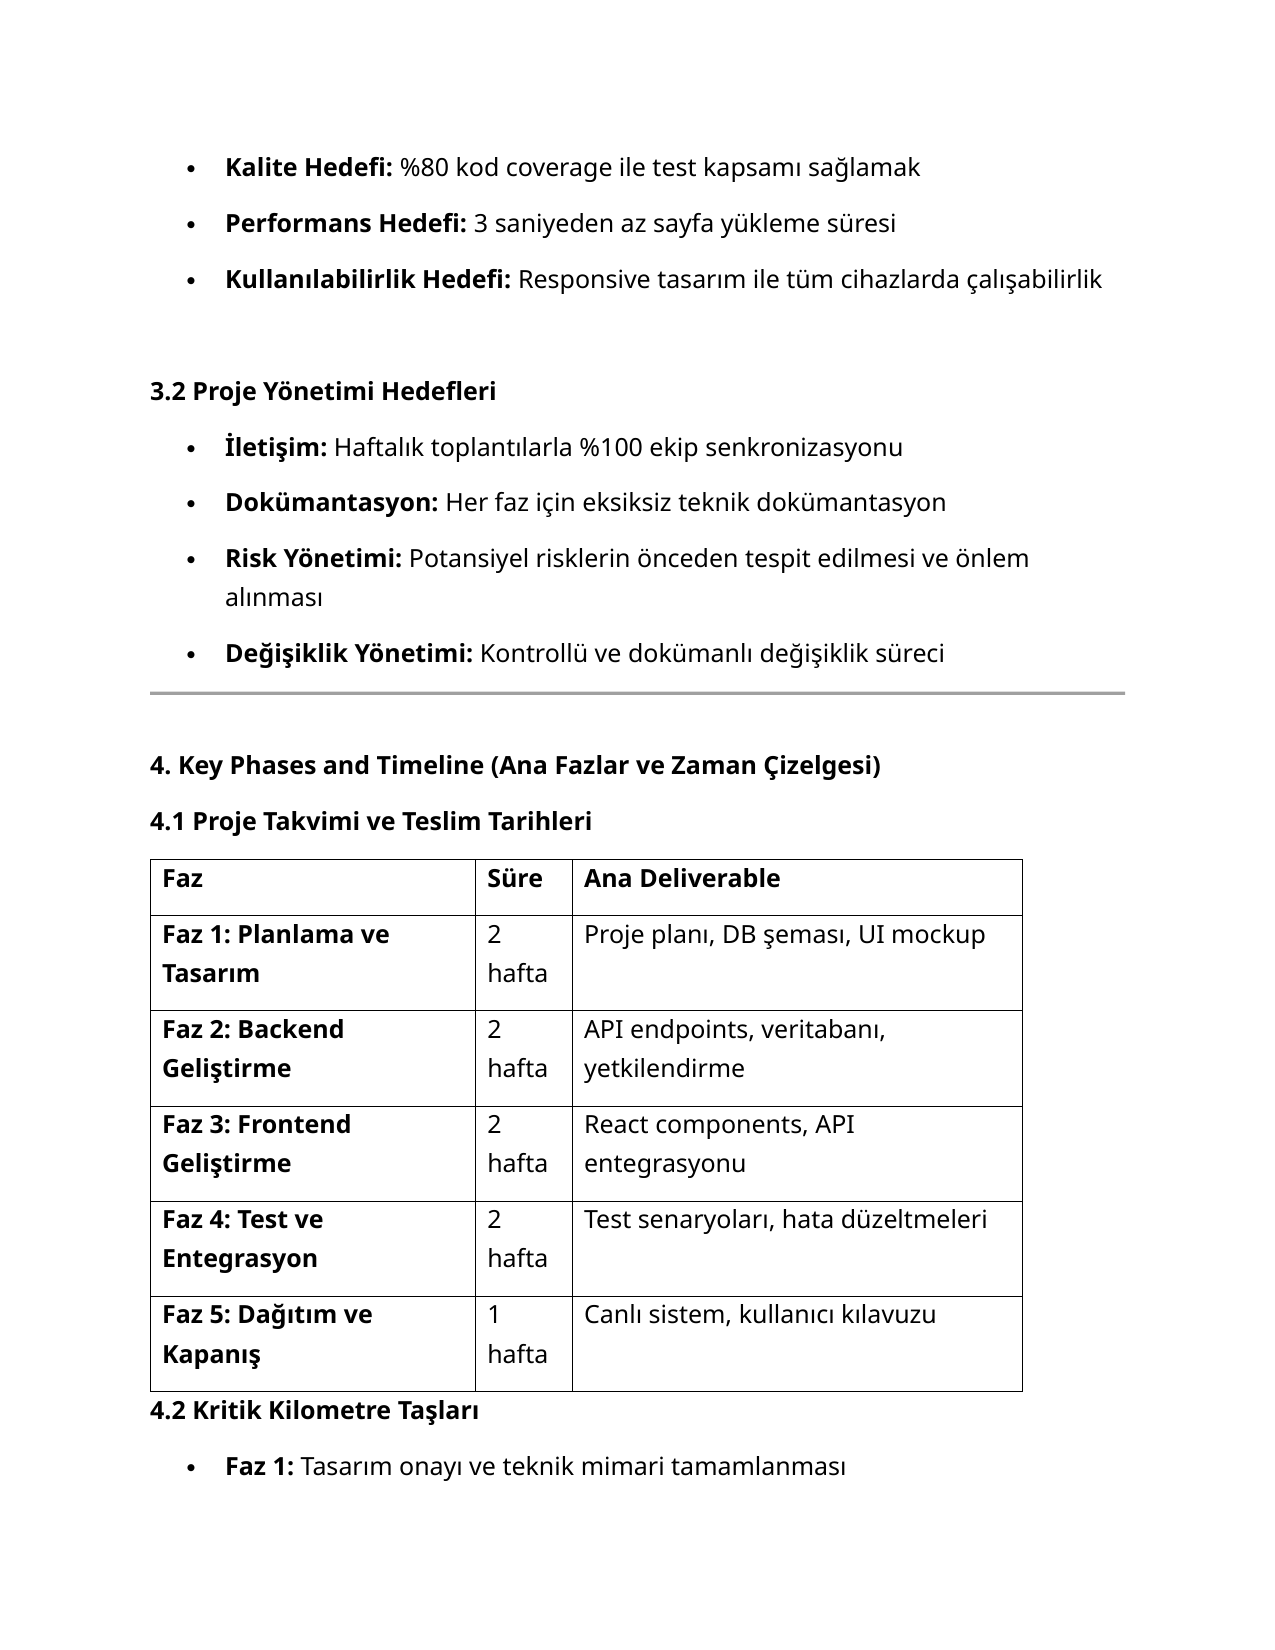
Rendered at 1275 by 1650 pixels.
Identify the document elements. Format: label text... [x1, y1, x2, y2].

list İletişim: Haftalık toplantılarla %100 ekip senkronizasyonu [187, 429, 1125, 463]
table_cell Canlı sistem, kullanıcı kılavuzu [573, 1297, 1022, 1391]
table_cell 2 hafta [476, 1202, 572, 1296]
table_cell Faz 4: Test ve Entegrasyon [151, 1202, 475, 1296]
table_cell 2 hafta [476, 1107, 572, 1201]
text 4.1 Proje Takvimi ve Teslim Tarihleri [150, 803, 1125, 837]
table_cell 1 hafta [476, 1297, 572, 1391]
table_cell API endpoints, veritabanı, yetkilendirme [573, 1011, 1022, 1106]
list Faz 1: Tasarım onayı ve teknik mimari tamamlanması [187, 1448, 1125, 1482]
list Risk Yönetimi: Potansiyel risklerin önceden tespit edilmesi ve önlem alınması [187, 541, 1125, 614]
table_header Faz [151, 860, 475, 915]
list Kullanılabilirlik Hedefi: Responsive tasarım ile tüm cihazlarda çalışabilirlik [187, 262, 1125, 296]
table_cell Faz 1: Planlama ve Tasarım [151, 916, 475, 1010]
table_header Süre [476, 860, 572, 915]
table_header Ana Deliverable [573, 860, 1022, 915]
table_cell Faz 5: Dağıtım ve Kapanış [151, 1297, 475, 1391]
list Kalite Hedefi: %80 kod coverage ile test kapsamı sağlamak [187, 150, 1125, 184]
table_cell 2 hafta [476, 916, 572, 1010]
list Dokümantasyon: Her faz için eksiksiz teknik dokümantasyon [187, 485, 1125, 519]
text 4. Key Phases and Timeline (Ana Fazlar ve Zaman Çizelgesi) [150, 747, 1125, 782]
table_cell Test senaryoları, hata düzeltmeleri [573, 1202, 1022, 1296]
table_cell Proje planı, DB şeması, UI mockup [573, 916, 1022, 1010]
table_cell Faz 2: Backend Geliştirme [151, 1011, 475, 1106]
list Performans Hedefi: 3 saniyeden az sayfa yükleme süresi [187, 206, 1125, 240]
table_cell React components, API entegrasyonu [573, 1107, 1022, 1201]
text 4.2 Kritik Kilometre Taşları [150, 1392, 1125, 1426]
list Değişiklik Yönetimi: Kontrollü ve dokümanlı değişiklik süreci [187, 636, 1125, 670]
table_cell Faz 3: Frontend Geliştirme [151, 1107, 475, 1201]
text 3.2 Proje Yönetimi Hedefleri [150, 373, 1125, 407]
table_cell 2 hafta [476, 1011, 572, 1106]
